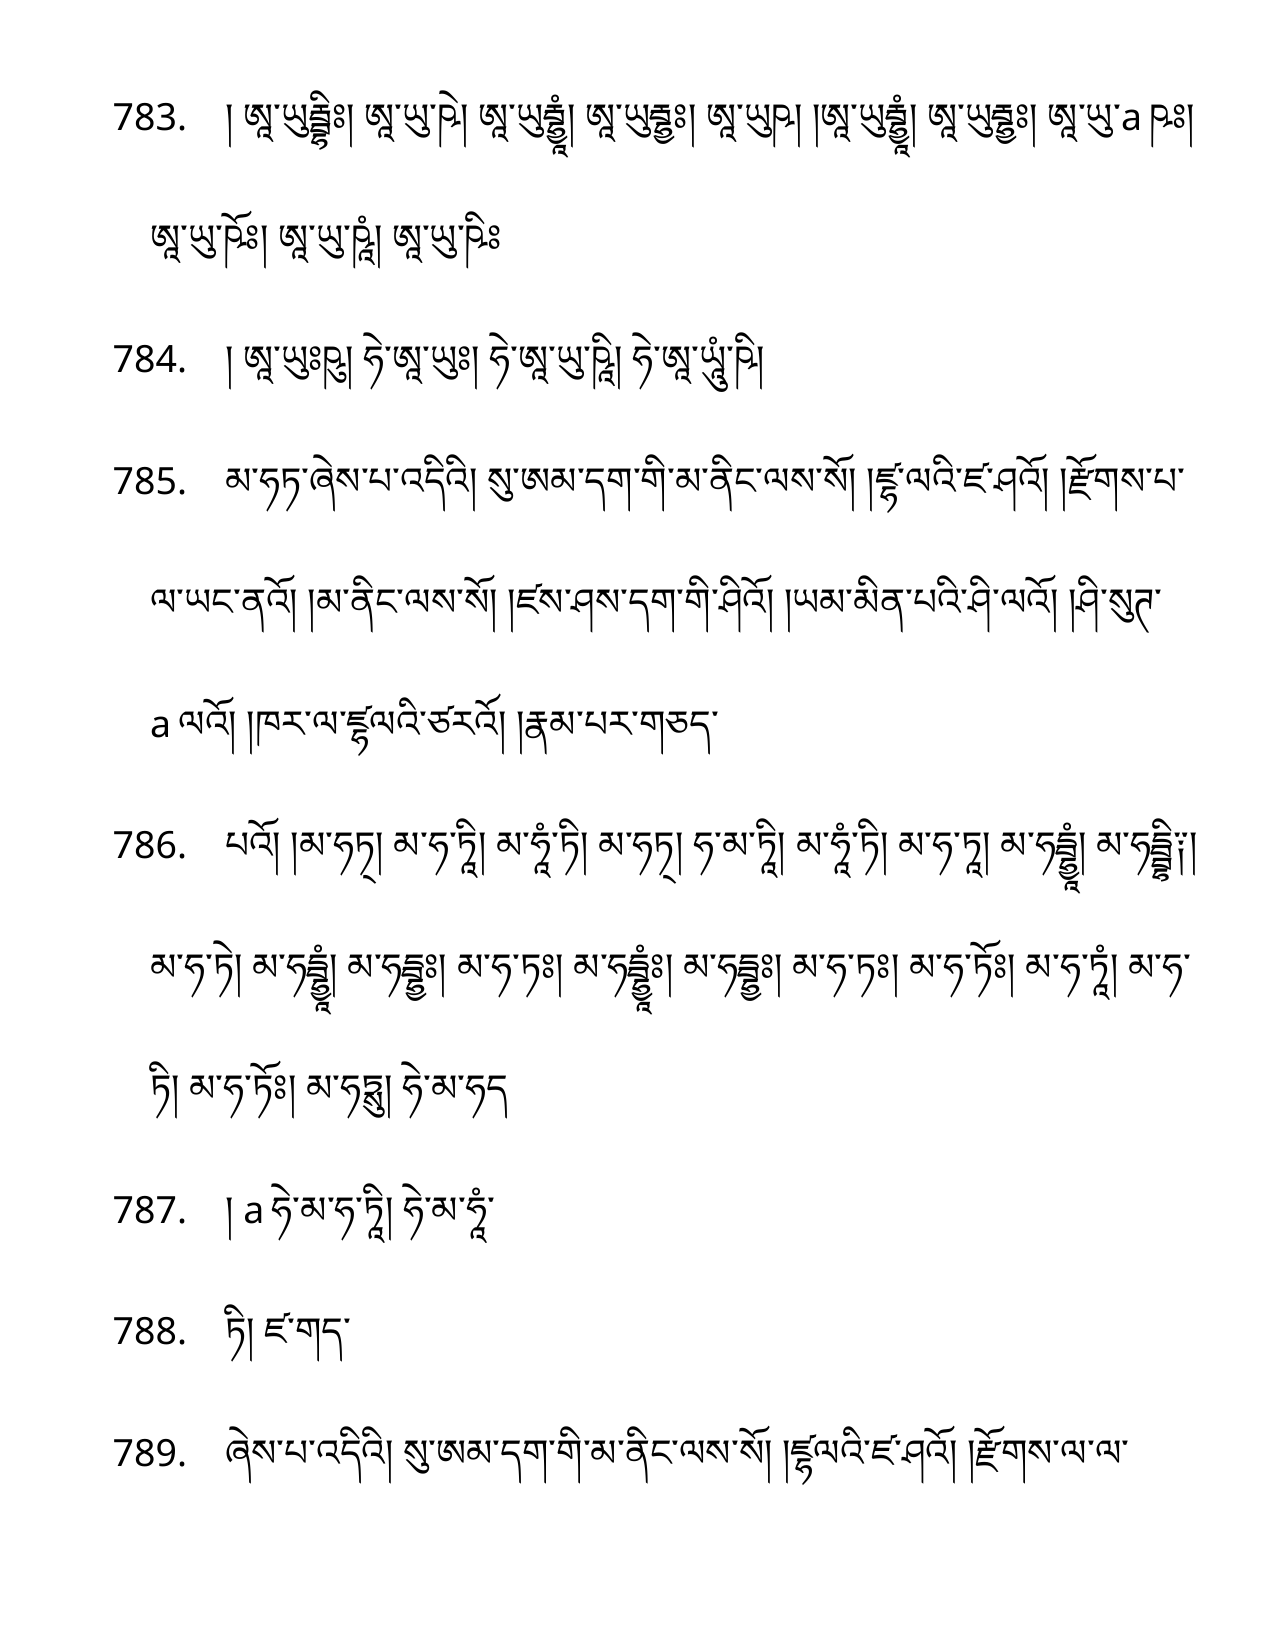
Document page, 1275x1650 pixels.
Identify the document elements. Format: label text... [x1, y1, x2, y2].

list ཏི། ཛ་གད་ [112, 1289, 1200, 1395]
list ། aཧེ་མ་ཧ་ཏཱི། ཧེ་མ་ཧཱཾ་ [112, 1168, 1200, 1274]
list ཞེས་པ་འདིའི། སུ་ཨམ་དག་གི་མ་ནིང་ལས་སོ། །ཛྷལའི་ཛ་ཤའོ། །རྫོགས་ལ་ལ་ [112, 1411, 1200, 1517]
list ། ཨཱ་ཡུཿཥུ། ཧེ་ཨཱ་ཡུཿ། ཧེ་ཨཱ་ཡུ་ཥཱི། ཧེ་ཨཱ་ཡཱུཾ་ཥི། [112, 318, 1200, 423]
list པའོ། །མ་ཧཏ྄། མ་ཧ་ཏཱི། མ་ཧཱཾ་ཏི། མ་ཧཏ྄། ཧ་མ་ཏཱི། མ་ཧཱཾ་ཏི། མ་ཧ་ཏཱ། མ་ཧདྦྷྱཱཾ། མ་ཧདྦྷི༑། མ་ཧ་ཏེ། མ་ཧདྦྷྱཱཾ། མ་ཧདྦྷྱཿ། མ་ཧ་ཏཿ། མ་ཧདྦྷྱཱཾཿ། མ་ཧདྦྷྱཿ། མ་ཧ་ཏཿ། མ་ཧ་ཏོཿ། མ་ཧ་ཏཱཾ། མ་ཧ་ཏི། མ་ཧ་ཏོཿ། མ་ཧཏྶུ། ཧེ་མ་ཧད [112, 804, 1200, 1152]
list མ་ཧཏ་ཞེས་པ་འདིའི། སུ་ཨམ་དག་གི་མ་ནིང་ལས་སོ། །ཛྷ་ལའི་ཛ་ཤའོ། །རྫོགས་པ་ལ་ཡང་ནའོ། །མ་ནིང་ལས་སོ། །ཛས་ཤས་དག་གི་ཤིའོ། །ཡམ་མིན་པའི་ཤི་ལའོ། །ཤི་སུཊ་aལའོ། །ཁར་ལ་ཛྷལའི་ཙརའོ། །རྣམ་པར་གཅད་ [112, 439, 1200, 788]
list ། ཨཱ་ཡུརྦྷིཿ། ཨཱ་ཡུ་ཥེ། ཨཱ་ཡུརྦྷྱཱཾ། ཨཱ་ཡུརྦྷྱཿ། ཨཱ་ཡུཥ། །ཨཱ་ཡུརྦྷྱཱཾ། ཨཱ་ཡུརྦྷྱཿ། ཨཱ་ཡུ་aཥཿ། ཨཱ་ཡུ་ཥོཿ། ཨཱ་ཡུ་ཥཱཾ། ཨཱ་ཡུ་ཥིཿ [112, 75, 1200, 302]
